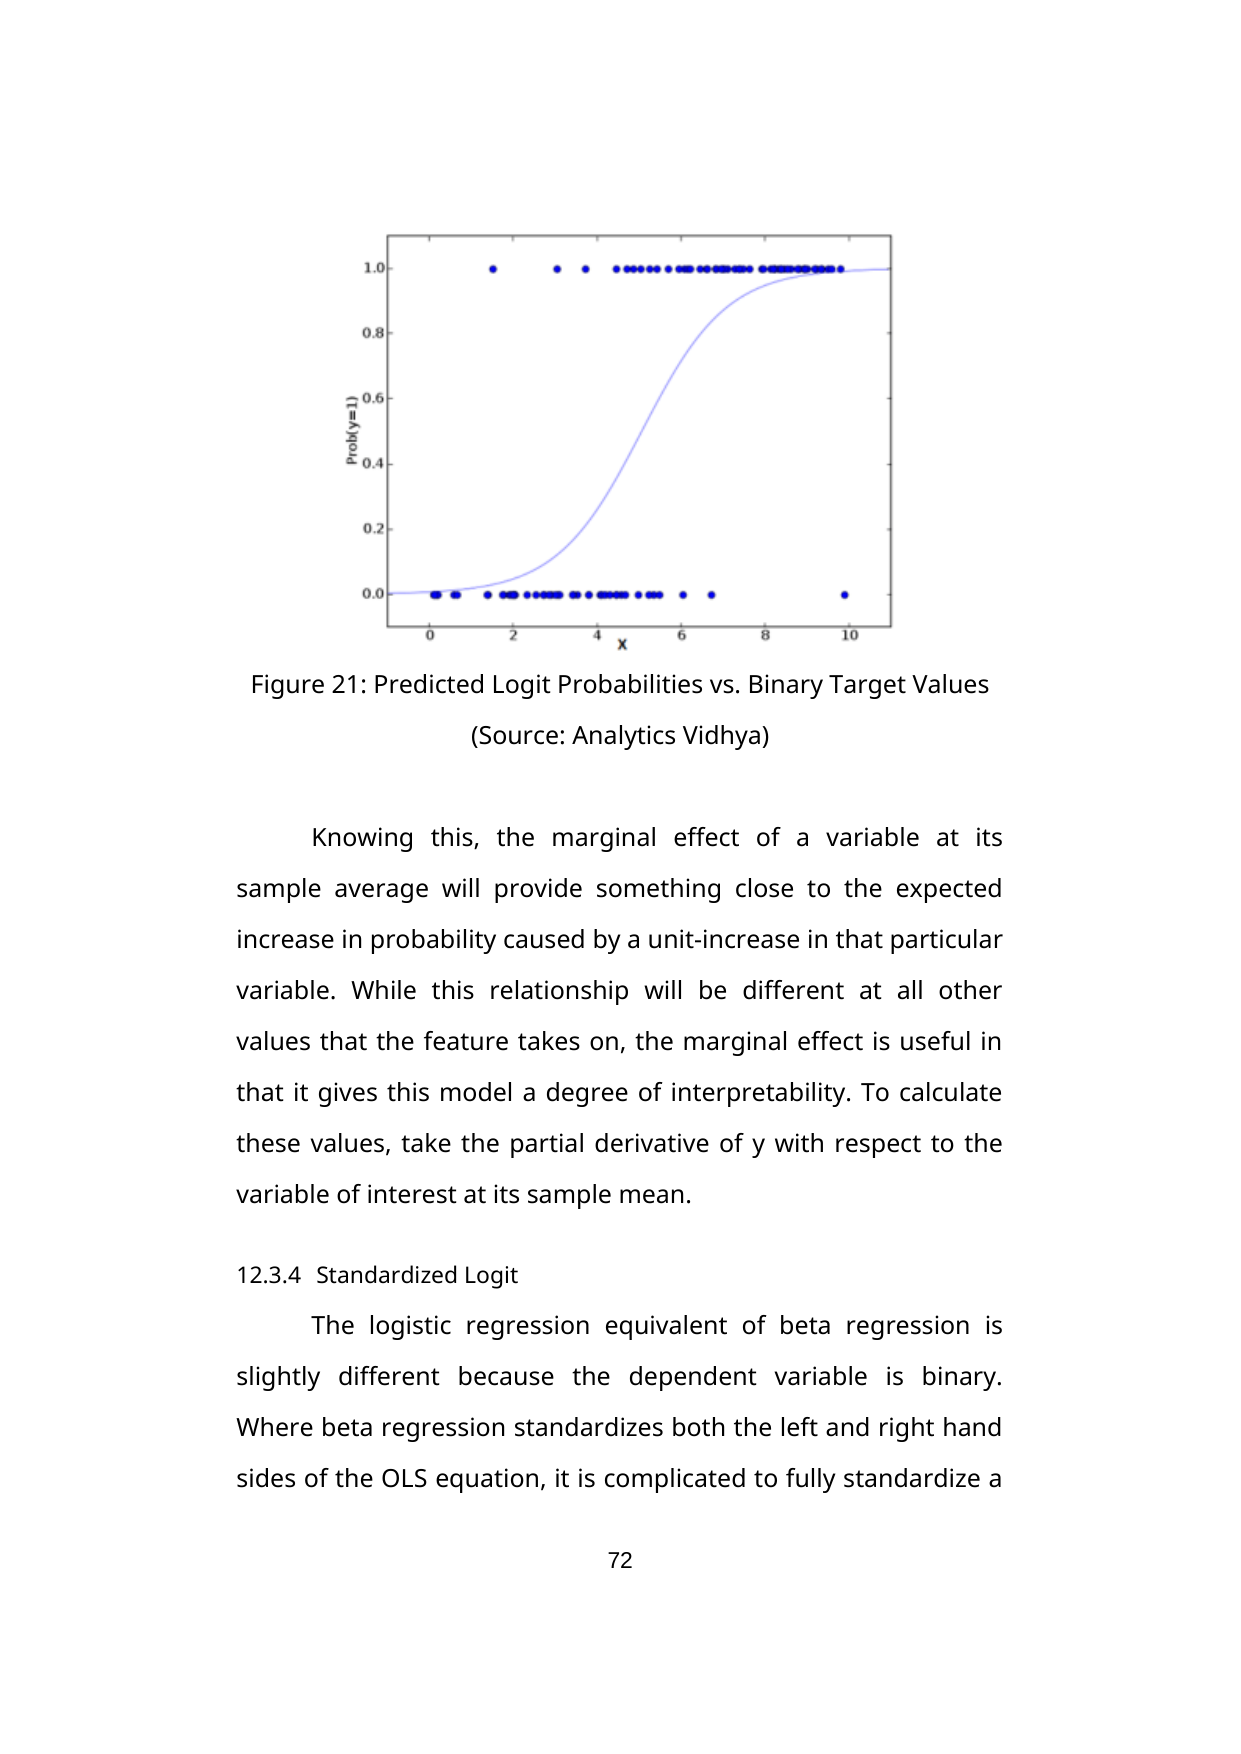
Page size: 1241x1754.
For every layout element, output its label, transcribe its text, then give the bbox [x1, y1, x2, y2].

text Figure 21: Predicted Logit Probabilities vs. Binary Target Values (Source: Analytics Vidhya) [236, 666, 1004, 751]
text Knowing this, the marginal effect of a variable at its sample average will provide something close to the expected increase in probability caused by a unit-increase in that particular variable. While this relationship will be different at all other values that the feature takes on, the marginal effect is useful in that it gives this model a degree of interpretability. To calculate these values, take the partial derivative of y with respect to the variable of interest at its sample mean. [236, 819, 1004, 1211]
picture [343, 230, 898, 654]
subtitle Standardized Logit [236, 1259, 1004, 1290]
